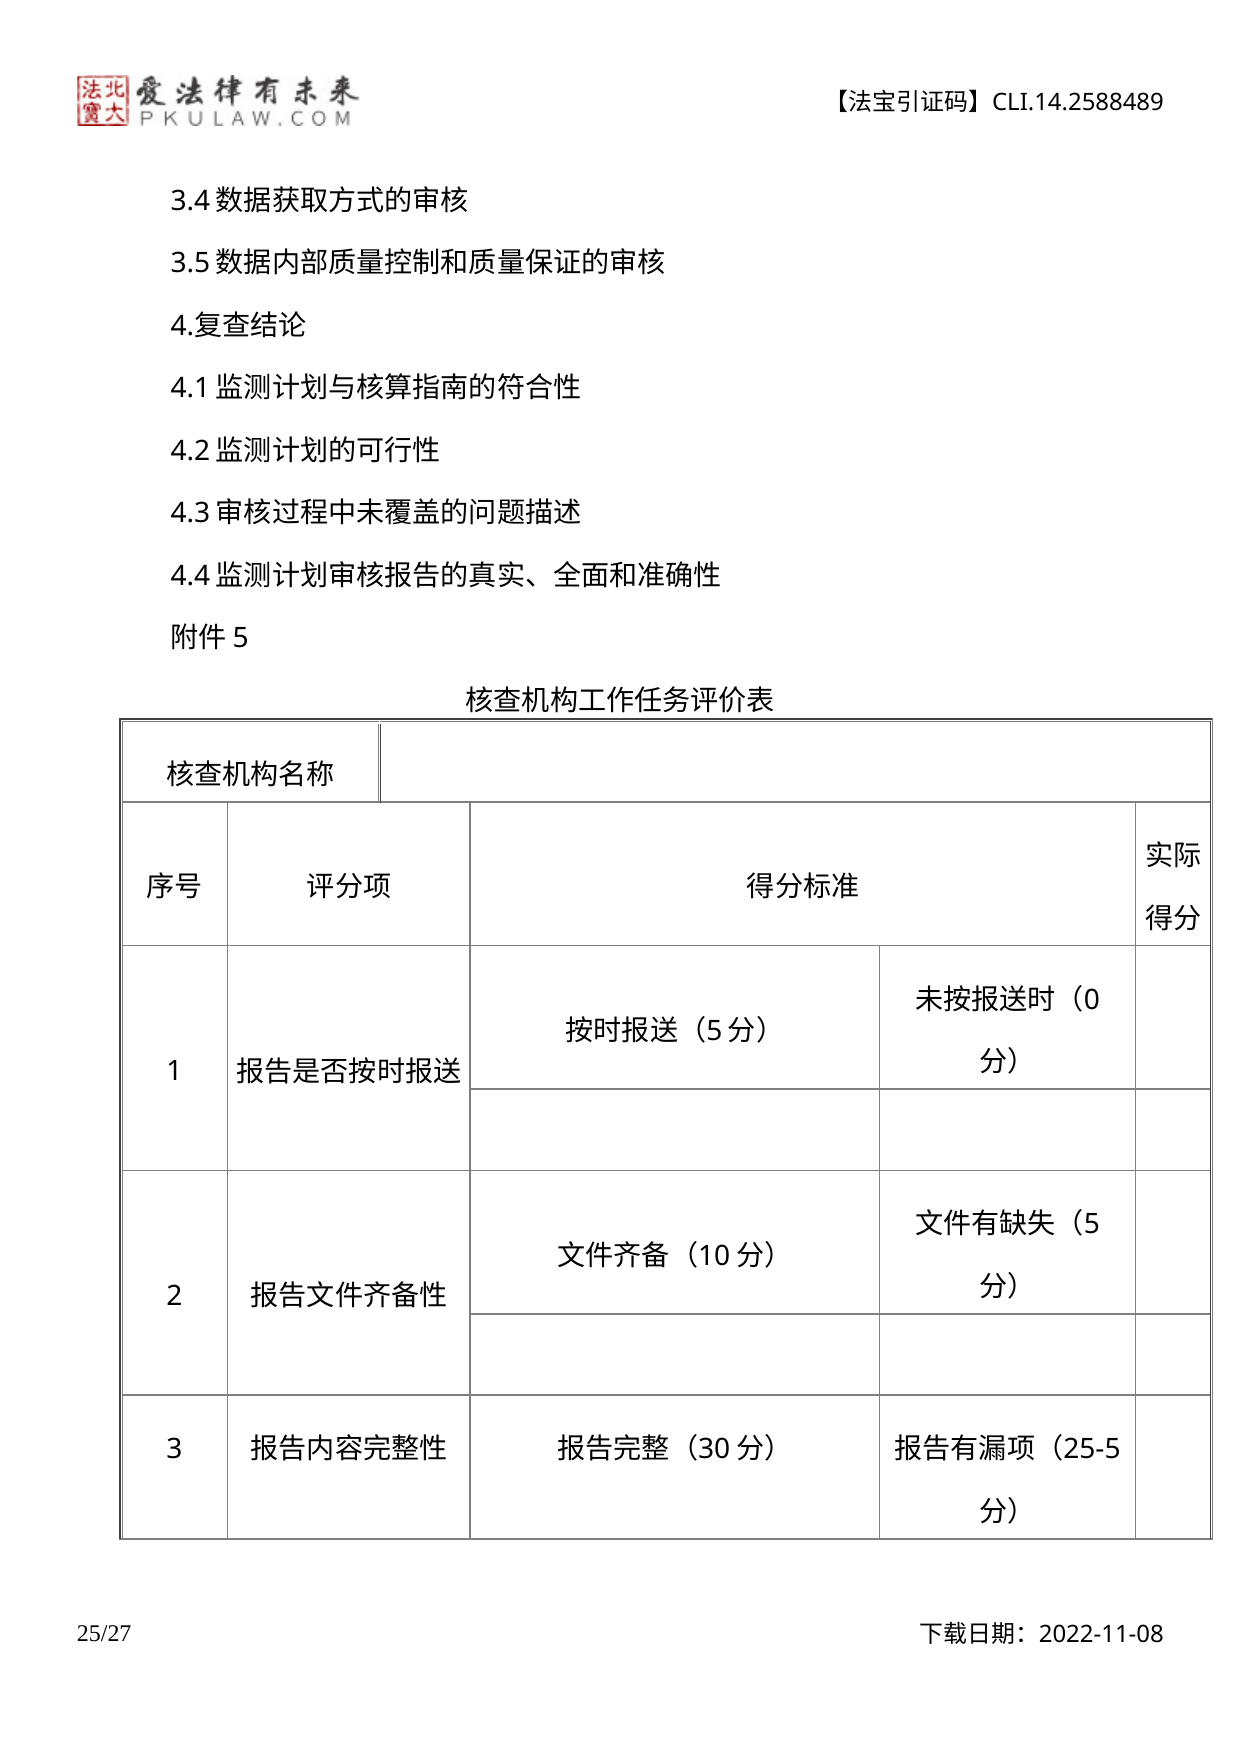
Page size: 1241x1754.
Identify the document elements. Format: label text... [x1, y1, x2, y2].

text 3.4数据获取方式的审核 [114, 156, 1126, 218]
table_cell 2 [123, 1171, 227, 1394]
picture [76, 75, 361, 126]
table_header 核查机构名称 [123, 722, 379, 801]
table_cell [880, 1090, 1135, 1169]
table_cell 报告内容完整性 [228, 1396, 469, 1538]
table_cell 报告文件齐备性 [228, 1171, 469, 1394]
text 3.5数据内部质量控制和质量保证的审核 [114, 218, 1126, 281]
table_cell [1136, 1396, 1210, 1538]
table_cell 报告有漏项（25-5分） [880, 1396, 1135, 1538]
table_cell 未按报送时（0分） [880, 946, 1135, 1088]
text 附件5 [114, 593, 1126, 656]
table_header [380, 722, 1210, 801]
table_cell [1136, 1315, 1210, 1394]
table_cell [471, 1090, 879, 1169]
table_cell [880, 1315, 1135, 1394]
table_cell 报告完整（30分） [471, 1396, 879, 1538]
table_cell 报告是否按时报送 [228, 946, 469, 1169]
table_cell 评分项 [228, 803, 469, 945]
table_cell [1136, 1090, 1210, 1169]
table_cell 序号 [123, 803, 227, 945]
table_cell 3 [123, 1396, 227, 1538]
table_cell 按时报送（5分） [471, 946, 879, 1088]
table_cell 文件有缺失（5分） [880, 1171, 1135, 1313]
text 核查机构工作任务评价表 [114, 656, 1126, 718]
text 4.2监测计划的可行性 [114, 406, 1126, 468]
table_cell 得分标准 [471, 803, 1135, 945]
text 4.1监测计划与核算指南的符合性 [114, 343, 1126, 406]
table_cell 文件齐备（10分） [471, 1171, 879, 1313]
table_cell 实际 得分 [1136, 803, 1210, 945]
table_cell [1136, 1171, 1210, 1313]
table_cell [471, 1315, 879, 1394]
text 4.复查结论 [114, 281, 1126, 343]
text 4.3审核过程中未覆盖的问题描述 [114, 468, 1126, 531]
text 4.4监测计划审核报告的真实、全面和准确性 [114, 531, 1126, 593]
table_cell [1136, 946, 1210, 1088]
table_cell 1 [123, 946, 227, 1169]
